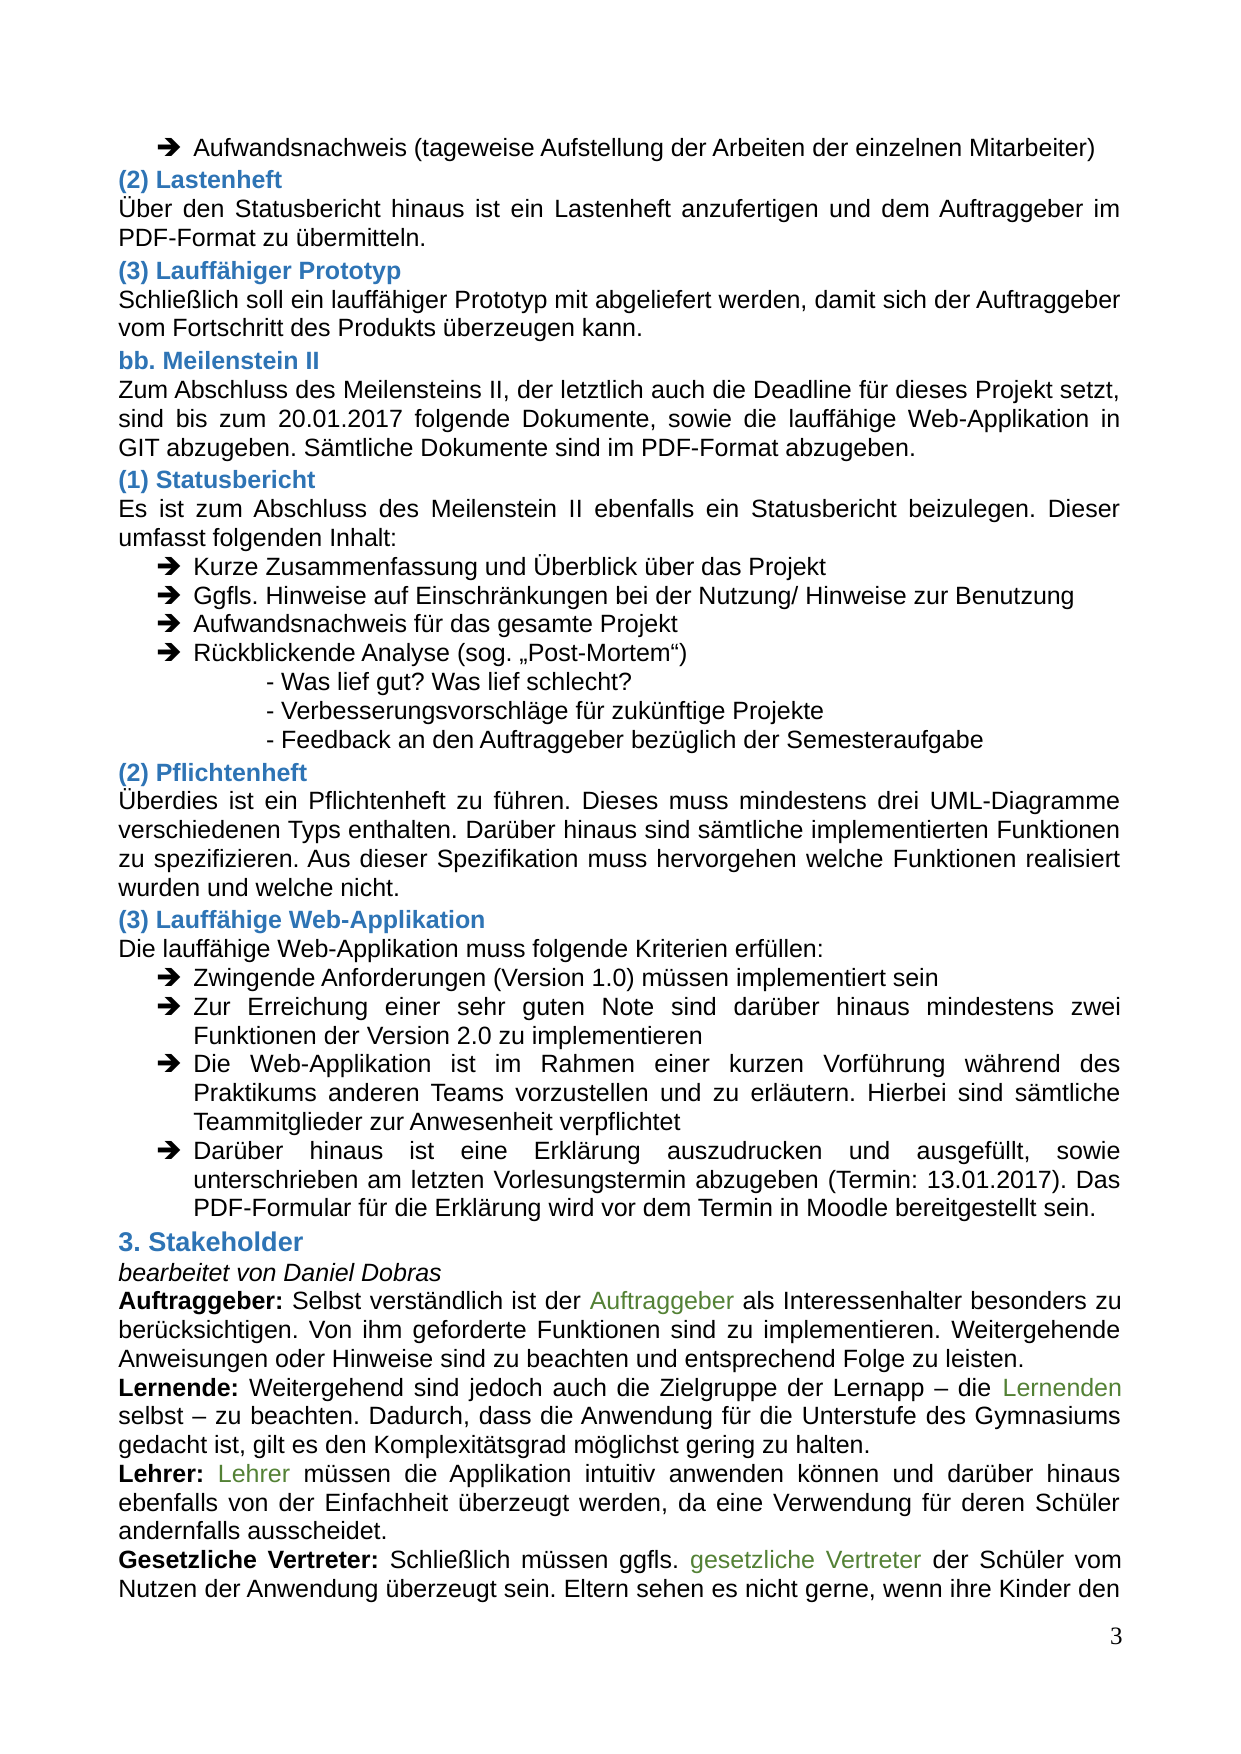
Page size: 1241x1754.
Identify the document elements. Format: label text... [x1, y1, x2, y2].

text bearbeitet von Daniel Dobras [118, 1258, 1122, 1286]
list Ggfls. Hinweise auf Einschränkungen bei der Nutzung/ Hinweise zur Benutzung [156, 581, 1122, 609]
subtitle bb. Meilenstein II [118, 346, 1122, 375]
text Zum Abschluss des Meilensteins II, der letztlich auch die Deadline für dieses Projekt setzt, sind bis zum 20.01.2017 folgende Dokumente, sowie die lauffähige Web-Applikation in GIT abzugeben. Sämtliche Dokumente sind im PDF-Format abzugeben. [118, 375, 1122, 461]
subtitle (2) Lastenheft [118, 166, 1122, 194]
list Zwingende Anforderungen (Version 1.0) müssen implementiert sein [156, 963, 1122, 992]
text - Feedback an den Auftraggeber bezüglich der Semesteraufgabe [266, 725, 1122, 753]
subtitle (3) Lauffähige Web-Applikation [118, 906, 1122, 934]
list Zur Erreichung einer sehr guten Note sind darüber hinaus mindestens zwei Funktionen der Version 2.0 zu implementieren [156, 992, 1122, 1049]
text Lernende: Weitergehend sind jedoch auch die Zielgruppe der Lernapp – die Lernenden selbst – zu beachten. Dadurch, dass die Anwendung für die Unterstufe des Gymnasiums gedacht ist, gilt es den Komplexitätsgrad möglichst gering zu halten. [118, 1373, 1122, 1459]
text Auftraggeber: Selbst verständlich ist der Auftraggeber als Interessenhalter besonders zu berücksichtigen. Von ihm geforderte Funktionen sind zu implementieren. Weitergehende Anweisungen oder Hinweise sind zu beachten und entsprechend Folge zu leisten. [118, 1286, 1122, 1373]
text Es ist zum Abschluss des Meilenstein II ebenfalls ein Statusbericht beizulegen. Dieser umfasst folgenden Inhalt: [118, 494, 1122, 552]
text Die lauffähige Web-Applikation muss folgende Kriterien erfüllen: [118, 934, 1122, 963]
list Die Web-Applikation ist im Rahmen einer kurzen Vorführung während des Praktikums anderen Teams vorzustellen und zu erläutern. Hierbei sind sämtliche Teammitglieder zur Anwesenheit verpflichtet [156, 1049, 1122, 1136]
subtitle (1) Statusbericht [118, 466, 1122, 494]
subtitle 3. Stakeholder [118, 1226, 1122, 1258]
subtitle (2) Pflichtenheft [118, 758, 1122, 786]
list Darüber hinaus ist eine Erklärung auszudrucken und ausgefüllt, sowie unterschrieben am letzten Vorlesungstermin abzugeben (Termin: 13.01.2017). Das PDF-Formular für die Erklärung wird vor dem Termin in Moodle bereitgestellt sein. [156, 1136, 1122, 1222]
list Rückblickende Analyse (sog. „Post-Mortem“) [156, 638, 1122, 667]
text Über den Statusbericht hinaus ist ein Lastenheft anzufertigen und dem Auftraggeber im PDF-Format zu übermitteln. [118, 194, 1122, 252]
text Überdies ist ein Pflichtenheft zu führen. Dieses muss mindestens drei UML-Diagramme verschiedenen Typs enthalten. Darüber hinaus sind sämtliche implementierten Funktionen zu spezifizieren. Aus dieser Spezifikation muss hervorgehen welche Funktionen realisiert wurden und welche nicht. [118, 786, 1122, 901]
text - Was lief gut? Was lief schlecht? [266, 667, 1122, 696]
subtitle (3) Lauffähiger Prototyp [118, 256, 1122, 285]
text Lehrer: Lehrer müssen die Applikation intuitiv anwenden können und darüber hinaus ebenfalls von der Einfachheit überzeugt werden, da eine Verwendung für deren Schüler andernfalls ausscheidet. [118, 1459, 1122, 1545]
list Kurze Zusammenfassung und Überblick über das Projekt [156, 552, 1122, 581]
list Aufwandsnachweis (tageweise Aufstellung der Arbeiten der einzelnen Mitarbeiter) [156, 132, 1122, 161]
list Aufwandsnachweis für das gesamte Projekt [156, 609, 1122, 638]
text Schließlich soll ein lauffähiger Prototyp mit abgeliefert werden, damit sich der Auftraggeber vom Fortschritt des Produkts überzeugen kann. [118, 285, 1122, 342]
text - Verbesserungsvorschläge für zukünftige Projekte [266, 696, 1122, 725]
